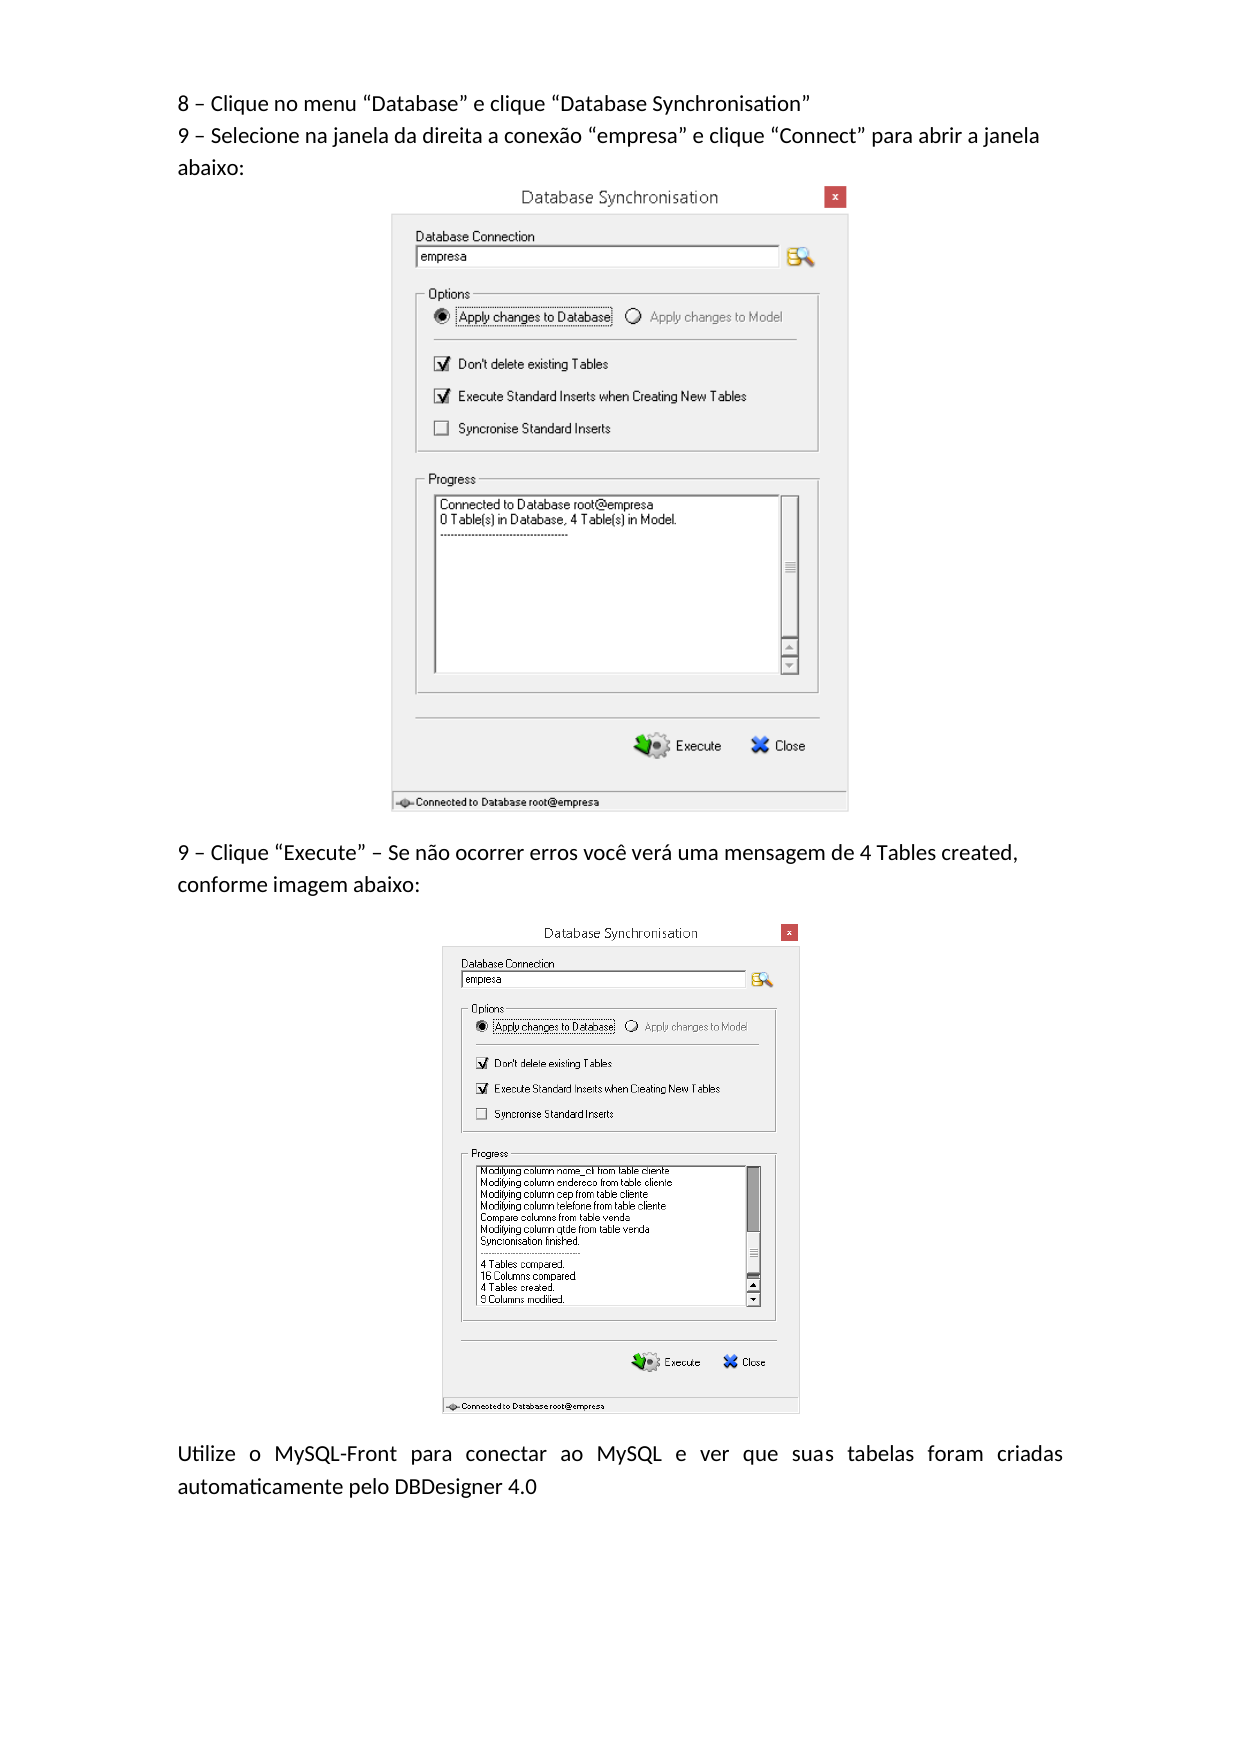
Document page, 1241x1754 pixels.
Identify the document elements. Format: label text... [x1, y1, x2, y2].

picture [440, 923, 800, 1415]
text 9 – Clique “Execute” – Se não ocorrer erros você verá uma mensagem de 4 Tables created, conforme imagem abaixo: [177, 838, 1063, 898]
text Utilize o MySQL-Front para conectar ao MySQL e ver que suas tabelas foram criadas automaticamente pelo DBDesigner 4.0 [177, 1439, 1063, 1500]
picture [389, 185, 851, 814]
text 9 – Selecione na janela da direita a conexão “empresa” e clique “Connect” para abrir a janela abaixo: [177, 121, 1063, 181]
text 8 – Clique no menu “Database” e clique “Database Synchronisation” [177, 89, 1063, 117]
